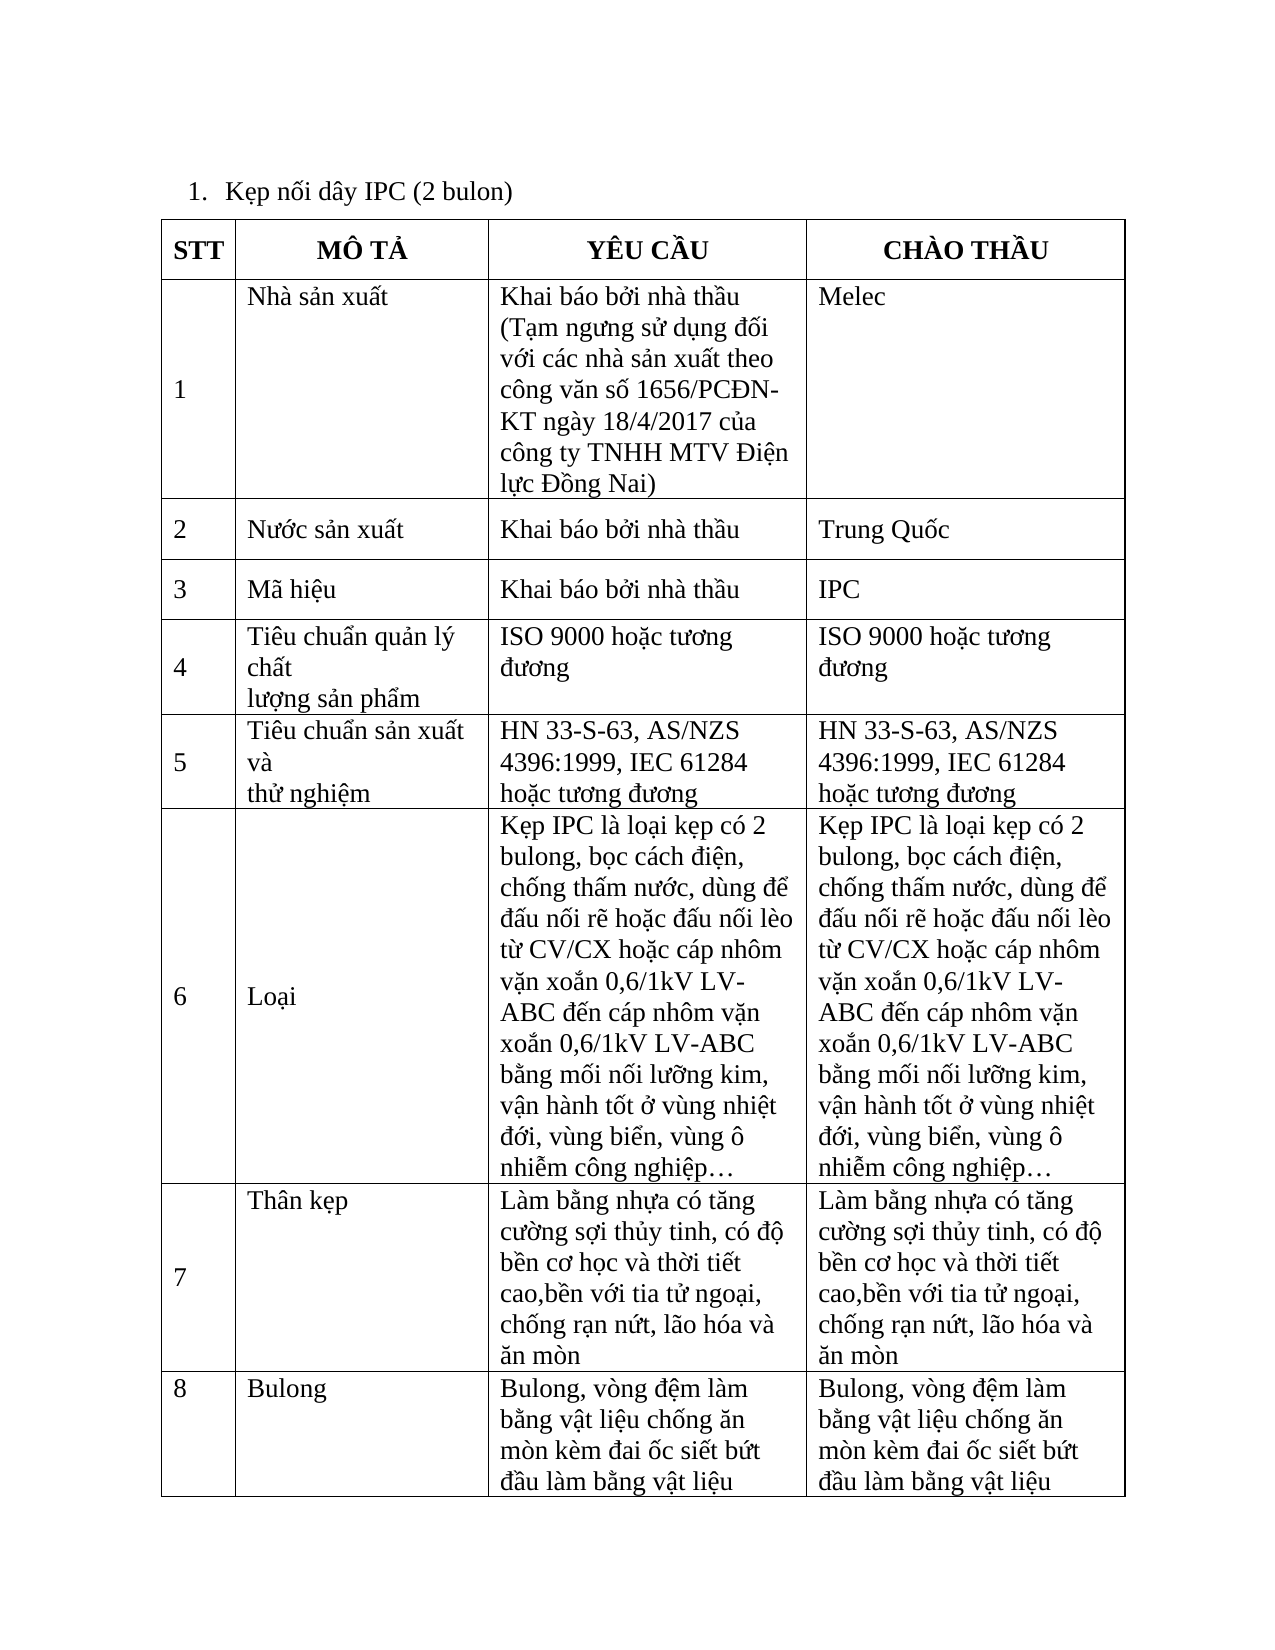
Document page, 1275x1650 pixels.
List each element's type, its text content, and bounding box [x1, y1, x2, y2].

table_cell 5 [162, 715, 235, 808]
table_cell Làm bằng nhựa có tăng cường sợi thủy tinh, có độ bền cơ học và thời tiết cao,bền với tia tử ngoại, chống rạn nứt, lão hóa và ăn mòn [489, 1184, 806, 1371]
table_cell 3 [162, 560, 235, 619]
table_cell Khai báo bởi nhà thầu [489, 560, 806, 619]
table_cell Nhà sản xuất [236, 280, 488, 498]
table_cell ISO 9000 hoặc tương đương [489, 620, 806, 713]
table_cell HN 33-S-63, AS/NZS 4396:1999, IEC 61284 hoặc tương đương [807, 715, 1124, 808]
table_cell Khai báo bởi nhà thầu [489, 499, 806, 558]
table_cell Làm bằng nhựa có tăng cường sợi thủy tinh, có độ bền cơ học và thời tiết cao,bền với tia tử ngoại, chống rạn nứt, lão hóa và ăn mòn [807, 1184, 1124, 1371]
table_cell Khai báo bởi nhà thầu (Tạm ngưng sử dụng đối với các nhà sản xuất theo công văn số 1656/PCĐN-KT ngày 18/4/2017 của công ty TNHH MTV Điện lực Đồng Nai) [489, 280, 806, 498]
table_cell Kẹp IPC là loại kẹp có 2 bulong, bọc cách điện, chống thấm nước, dùng để đấu nối rẽ hoặc đấu nối lèo từ CV/CX hoặc cáp nhôm vặn xoắn 0,6/1kV LV-ABC đến cáp nhôm vặn xoắn 0,6/1kV LV-ABC bằng mối nối lưỡng kim, vận hành tốt ở vùng nhiệt đới, vùng biển, vùng ô nhiễm công nghiệp… [807, 809, 1124, 1183]
table_cell Mã hiệu [236, 560, 488, 619]
table_cell Kẹp IPC là loại kẹp có 2 bulong, bọc cách điện, chống thấm nước, dùng để đấu nối rẽ hoặc đấu nối lèo từ CV/CX hoặc cáp nhôm vặn xoắn 0,6/1kV LV-ABC đến cáp nhôm vặn xoắn 0,6/1kV LV-ABC bằng mối nối lưỡng kim, vận hành tốt ở vùng nhiệt đới, vùng biển, vùng ô nhiễm công nghiệp… [489, 809, 806, 1183]
table_header YÊU CẦU [489, 220, 806, 279]
table_cell 6 [162, 809, 235, 1183]
table_cell Tiêu chuẩn quản lý chất lượng sản phẩm [236, 620, 488, 713]
table_cell Tiêu chuẩn sản xuất và thử nghiệm [236, 715, 488, 808]
table_cell HN 33-S-63, AS/NZS 4396:1999, IEC 61284 hoặc tương đương [489, 715, 806, 808]
table_cell Trung Quốc [807, 499, 1124, 558]
table_cell Bulong [236, 1372, 488, 1496]
table_cell IPC [807, 560, 1124, 619]
table_cell 2 [162, 499, 235, 558]
table_cell ISO 9000 hoặc tương đương [807, 620, 1124, 713]
table_cell Thân kẹp [236, 1184, 488, 1371]
table_cell 4 [162, 620, 235, 713]
table_cell 7 [162, 1184, 235, 1371]
table_cell Melec [807, 280, 1124, 498]
table_cell 8 [162, 1372, 235, 1496]
table_header STT [162, 220, 235, 279]
table_header MÔ TẢ [236, 220, 488, 279]
table_header CHÀO THẦU [807, 220, 1124, 279]
table_cell 1 [162, 280, 235, 498]
table_cell Loại [236, 809, 488, 1183]
table_cell Nước sản xuất [236, 499, 488, 558]
subtitle Kẹp nối dây IPC (2 bulon) [187, 175, 1125, 206]
